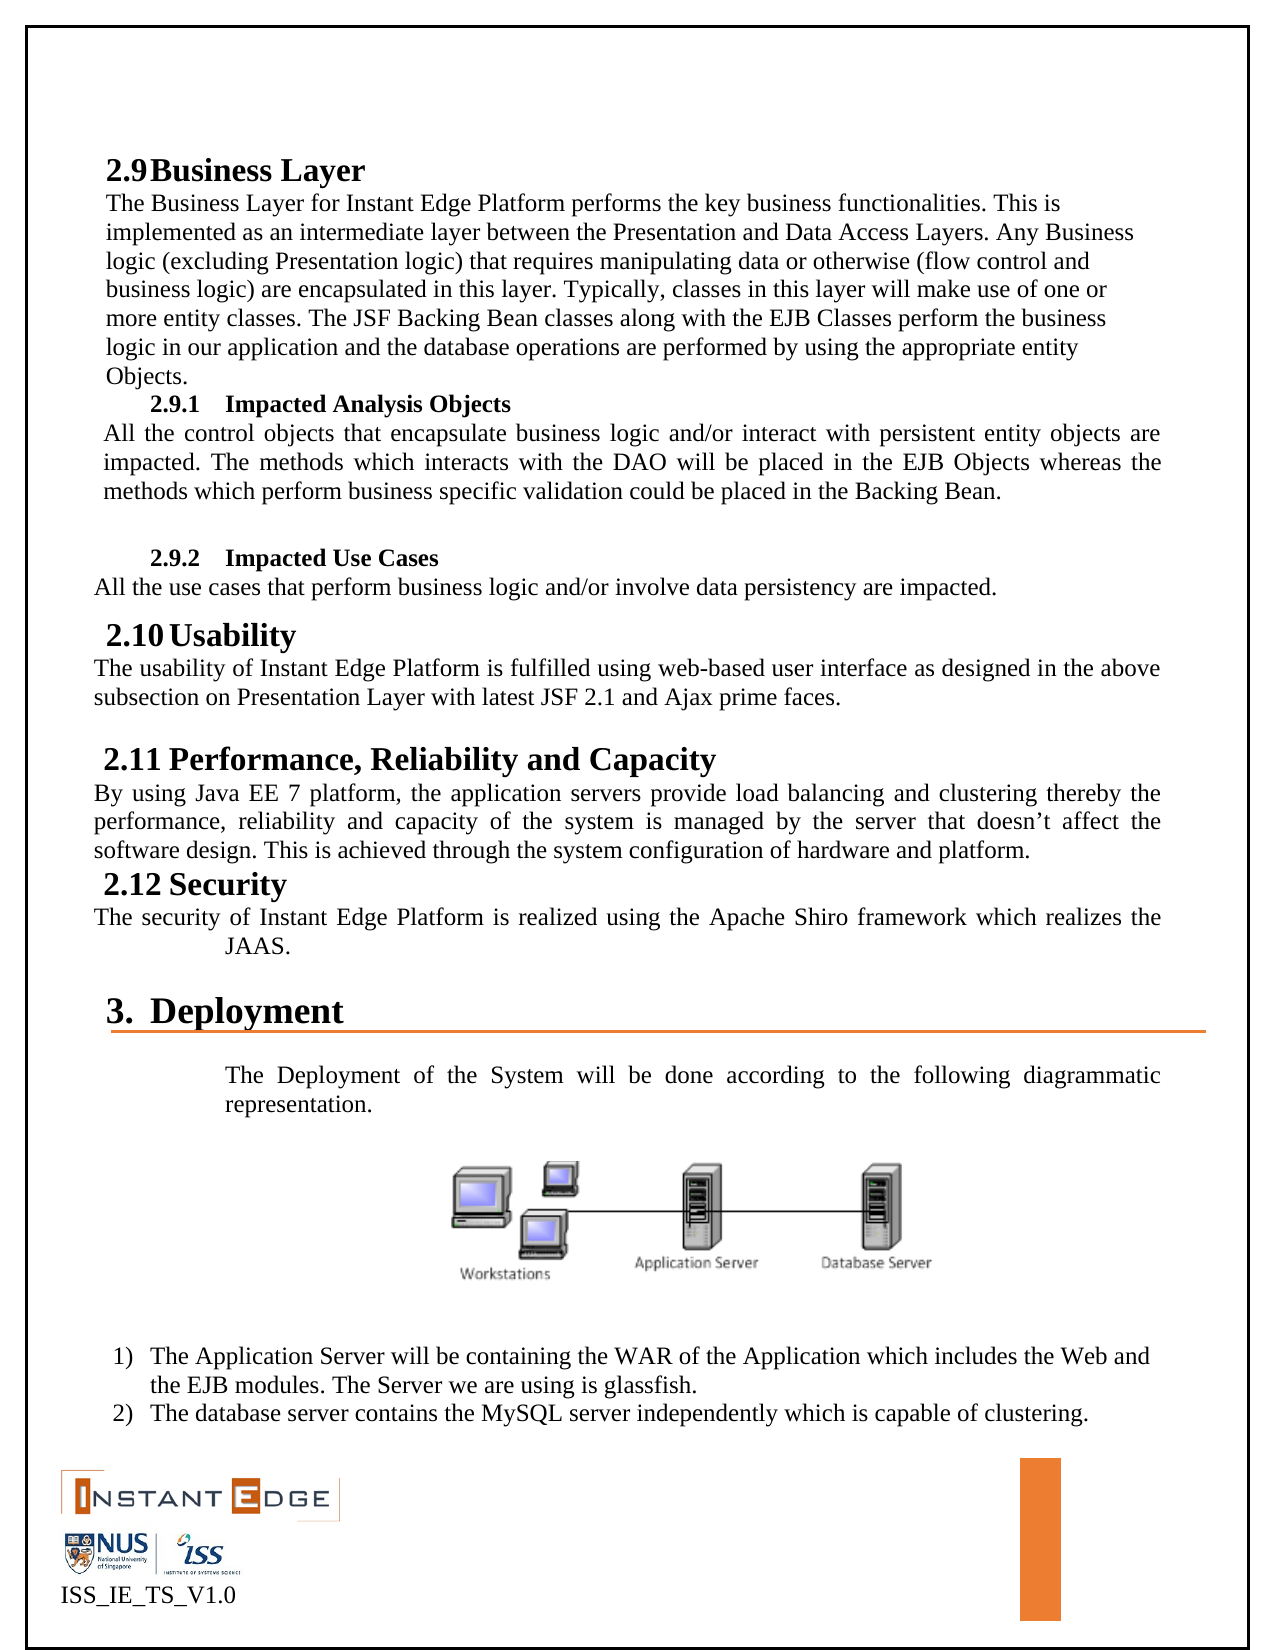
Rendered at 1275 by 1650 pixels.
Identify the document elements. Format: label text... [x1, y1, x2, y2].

list Impacted Analysis Objects [150, 389, 1162, 418]
list Deployment [106, 988, 1162, 1032]
text The security of Instant Edge Platform is realized using the Apache Shiro framework which realizes the JAAS. [94, 902, 1162, 960]
text By using Java EE 7 platform, the application servers provide load balancing and clustering thereby the performance, reliability and capacity of the system is managed by the server that doesn’t affect the software design. This is achieved through the system configuration of hardware and platform. [94, 778, 1162, 864]
list Impacted Use Cases [150, 543, 1162, 572]
text The Business Layer for Instant Edge Platform performs the key business functionalities. This is implemented as an intermediate layer between the Presentation and Data Access Layers. Any Business logic (excluding Presentation logic) that requires manipulating data or otherwise (flow control and business logic) are encapsulated in this layer. Typically, classes in this layer will make use of one or more entity classes. The JSF Backing Bean classes along with the EJB Classes perform the business logic in our application and the database operations are performed by using the appropriate entity Objects. [106, 188, 1162, 389]
picture [60, 1469, 341, 1581]
list The Application Server will be containing the WAR of the Application which includes the Web and the EJB modules. The Server we are using is glassfish. [112, 1341, 1162, 1398]
text All the control objects that encapsulate business logic and/or interact with persistent entity objects are impacted. The methods which interacts with the DAO will be placed in the EJB Objects whereas the methods which perform business specific validation could be placed in the Backing Bean. [103, 418, 1162, 504]
list Security [103, 864, 1162, 902]
picture [450, 1161, 938, 1284]
list The database server contains the MySQL server independently which is capable of clustering. [112, 1398, 1162, 1427]
list Performance, Reliability and Capacity [103, 739, 1162, 778]
text All the use cases that perform business logic and/or involve data persistency are impacted. [94, 572, 1162, 600]
text The usability of Instant Edge Platform is fulfilled using web-based user interface as designed in the above subsection on Presentation Layer with latest JSF 2.1 and Ajax prime faces. [94, 653, 1162, 711]
text The Deployment of the System will be done according to the following diagrammatic representation. [225, 1060, 1162, 1118]
list Business Layer [106, 150, 1162, 188]
list Usability [106, 615, 1162, 653]
